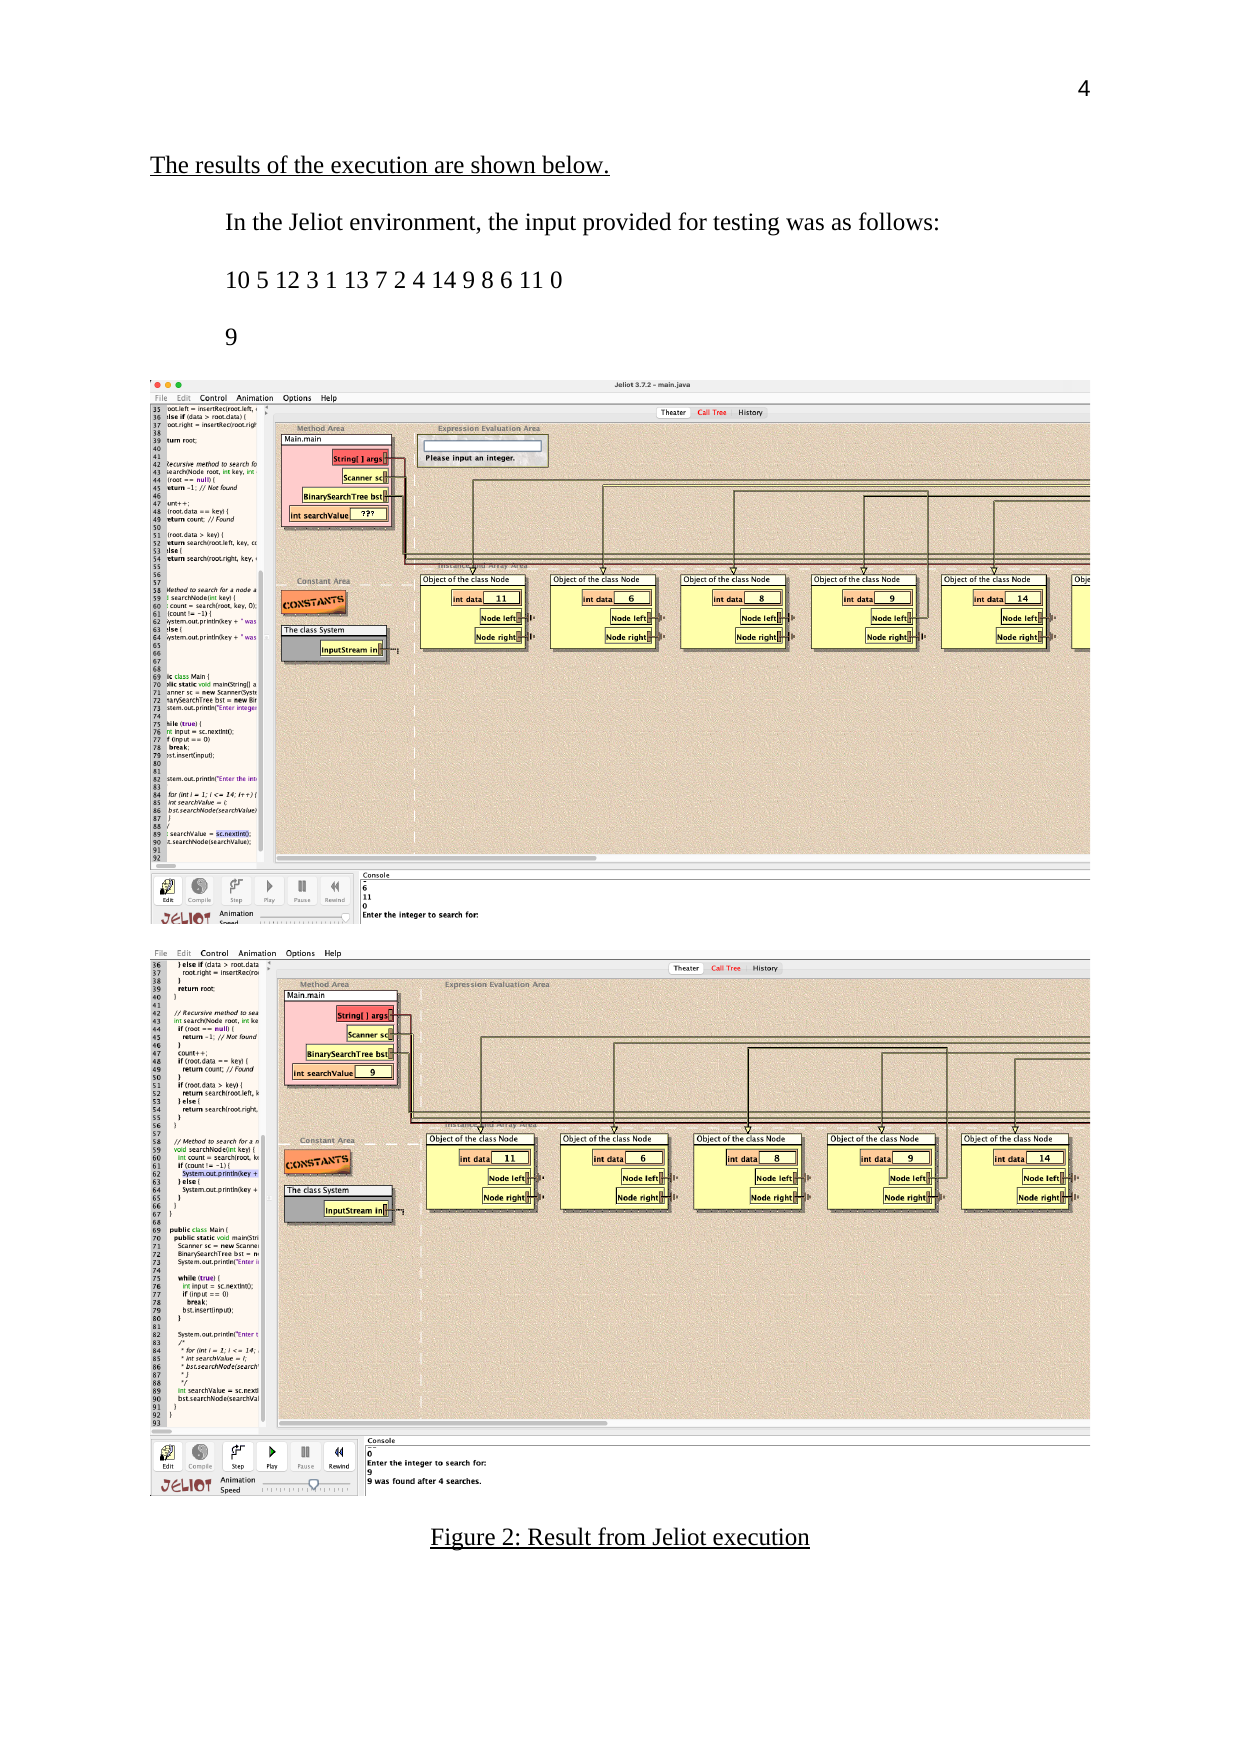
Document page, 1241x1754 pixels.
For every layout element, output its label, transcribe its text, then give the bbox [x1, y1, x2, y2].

text 9 [150, 322, 1090, 351]
text Figure 2: Result from Jeliot execution [150, 1522, 1090, 1551]
text In the Jeliot environment, the input provided for testing was as follows: [150, 207, 1090, 236]
text 10 5 12 3 1 13 7 2 4 14 9 8 6 11 0 [150, 265, 1090, 294]
picture [150, 380, 1091, 924]
text The results of the execution are shown below. [150, 150, 1090, 179]
picture [150, 950, 1091, 1496]
